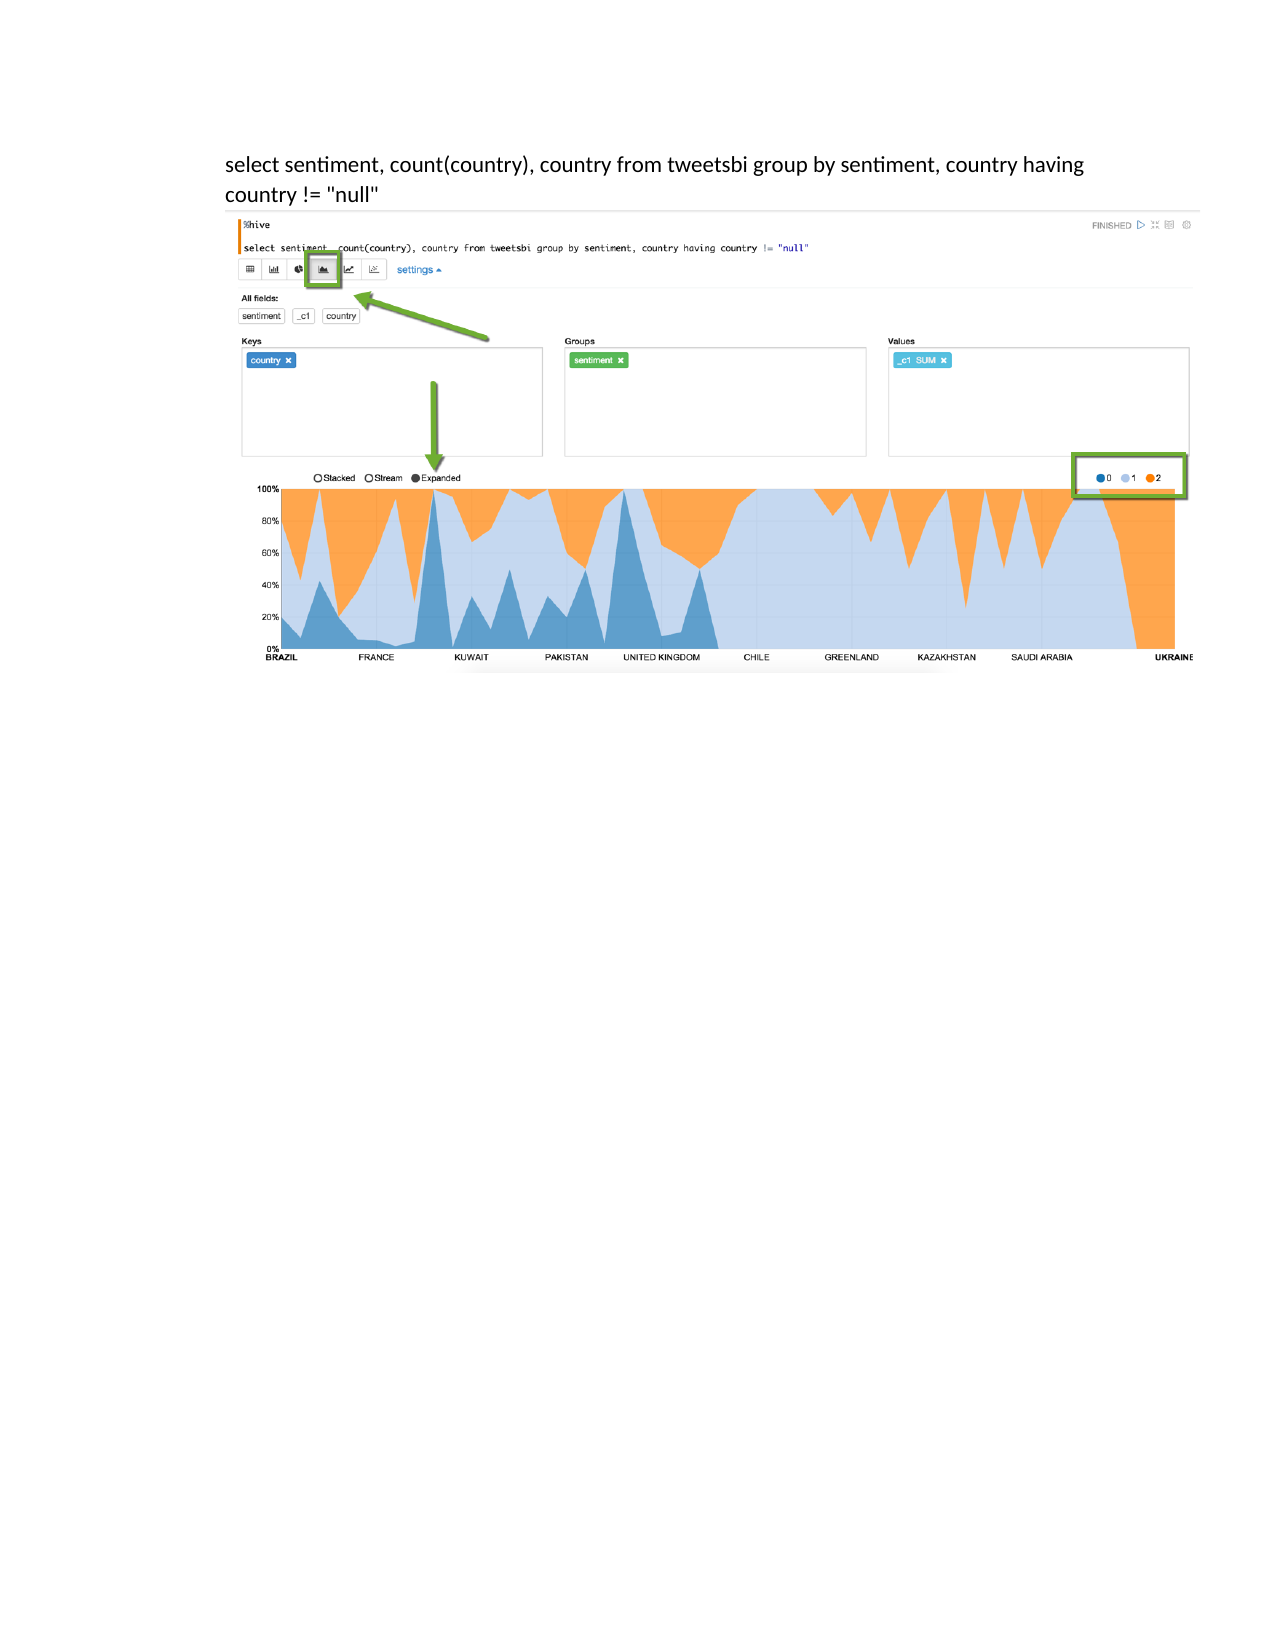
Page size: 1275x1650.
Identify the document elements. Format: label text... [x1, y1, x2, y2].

list select sentiment, count(country), country from tweetsbi group by sentiment, country having country != "null" [225, 150, 1125, 208]
picture [225, 210, 1200, 673]
